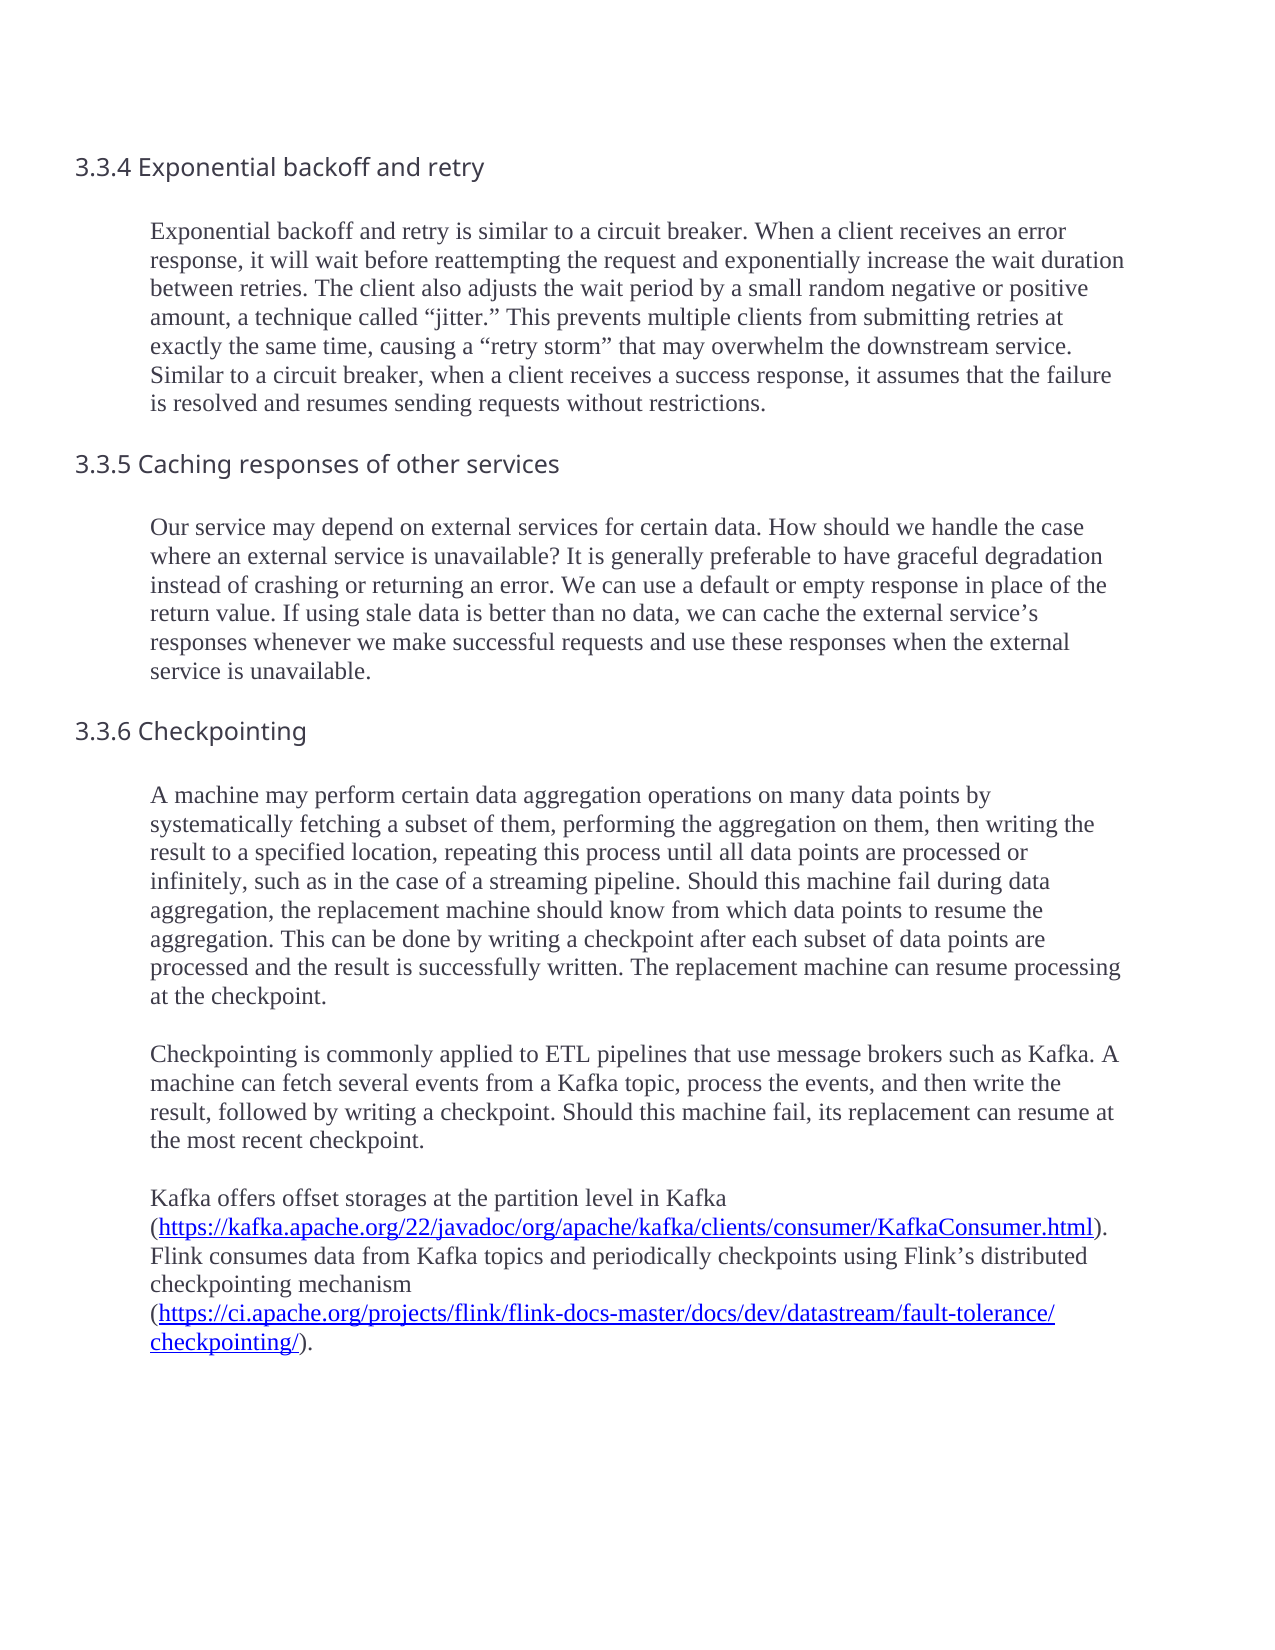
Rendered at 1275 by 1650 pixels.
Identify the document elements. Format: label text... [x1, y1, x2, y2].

text Our service may depend on external services for certain data. How should we handle the case where an external service is unavailable? It is generally preferable to have graceful degradation instead of crashing or returning an error. We can use a default or empty response in place of the return value. If using stale data is better than no data, we can cache the external service’s responses whenever we make successful requests and use these responses when the external service is unavailable. [150, 512, 1125, 685]
subtitle 3.3.6 Checkpointing [75, 714, 1125, 748]
text A machine may perform certain data aggregation operations on many data points by systematically fetching a subset of them, performing the aggregation on them, then writing the result to a specified location, repeating this process until all data points are processed or infinitely, such as in the case of a streaming pipeline. Should this machine fail during data aggregation, the replacement machine should know from which data points to resume the aggregation. This can be done by writing a checkpoint after each subset of data points are processed and the result is successfully written. The replacement machine can resume processing at the checkpoint. [150, 780, 1125, 1010]
text Checkpointing is commonly applied to ETL pipelines that use message brokers such as Kafka. A machine can fetch several events from a Kafka topic, process the events, and then write the result, followed by writing a checkpoint. Should this machine fail, its replacement can resume at the most recent checkpoint. [150, 1039, 1125, 1154]
subtitle 3.3.4 Exponential backoff and retry [75, 150, 1125, 184]
subtitle 3.3.5 Caching responses of other services [75, 446, 1125, 480]
text Exponential backoff and retry is similar to a circuit breaker. When a client receives an error response, it will wait before reattempting the request and exponentially increase the wait duration between retries. The client also adjusts the wait period by a small random negative or positive amount, a technique called “jitter.” This prevents multiple clients from submitting retries at exactly the same time, causing a “retry storm” that may overwhelm the downstream service. Similar to a circuit breaker, when a client receives a success response, it assumes that the failure is resolved and resumes sending requests without restrictions. [150, 216, 1125, 417]
text Kafka offers offset storages at the partition level in Kafka (https://kafka.apache.org/22/javadoc/org/apache/kafka/clients/consumer/KafkaConsumer.html). Flink consumes data from Kafka topics and periodically checkpoints using Flink’s distributed checkpointing mechanism (https://ci.apache.org/projects/flink/flink-docs-master/docs/dev/datastream/fault-tolerance/checkpointing/). [150, 1183, 1125, 1356]
